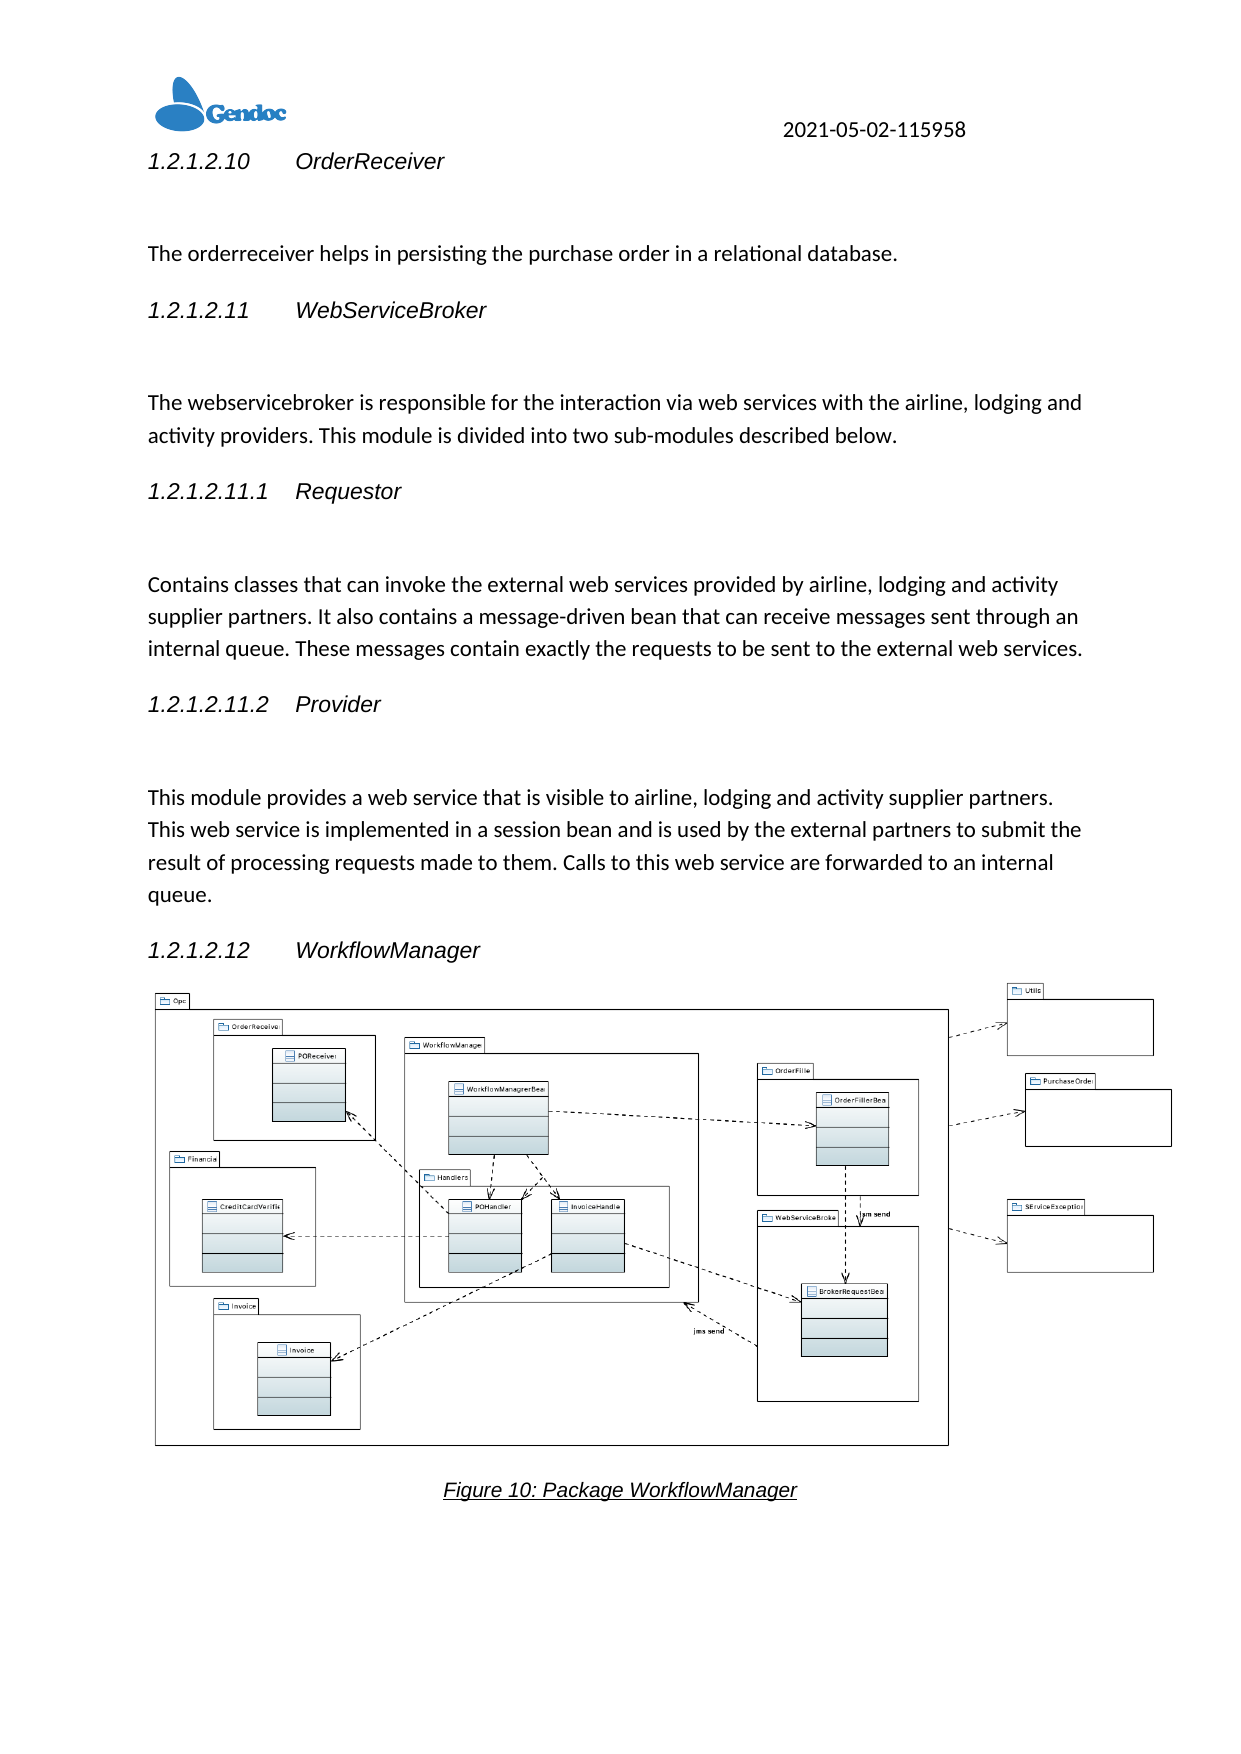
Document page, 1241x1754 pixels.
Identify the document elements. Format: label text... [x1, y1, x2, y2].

picture [147, 975, 1179, 1453]
text The webservicebroker is responsible for the interaction via web services with the airline, lodging and activity providers. This module is divided into two sub-modules described below. [148, 388, 1093, 449]
picture [147, 73, 294, 138]
text Contains classes that can invoke the external web services provided by airline, lodging and activity supplier partners. It also contains a message-driven bean that can receive messages sent through an internal queue. These messages contain exactly the requests to be sent to the external web services. [148, 570, 1093, 662]
subtitle WebServiceBroker [148, 297, 1093, 323]
subtitle Requestor [148, 478, 1093, 504]
subtitle WorkflowManager [148, 937, 1093, 963]
text The orderreceiver helps in persisting the purchase order in a relational database. [148, 239, 1093, 267]
subtitle Provider [148, 691, 1093, 718]
text This module provides a web service that is visible to airline, lodging and activity supplier partners. This web service is implemented in a session bean and is used by the external partners to submit the result of processing requests made to them. Calls to this web service are forwarded to an internal queue. [148, 783, 1093, 908]
subtitle OrderReceiver [148, 148, 1093, 174]
